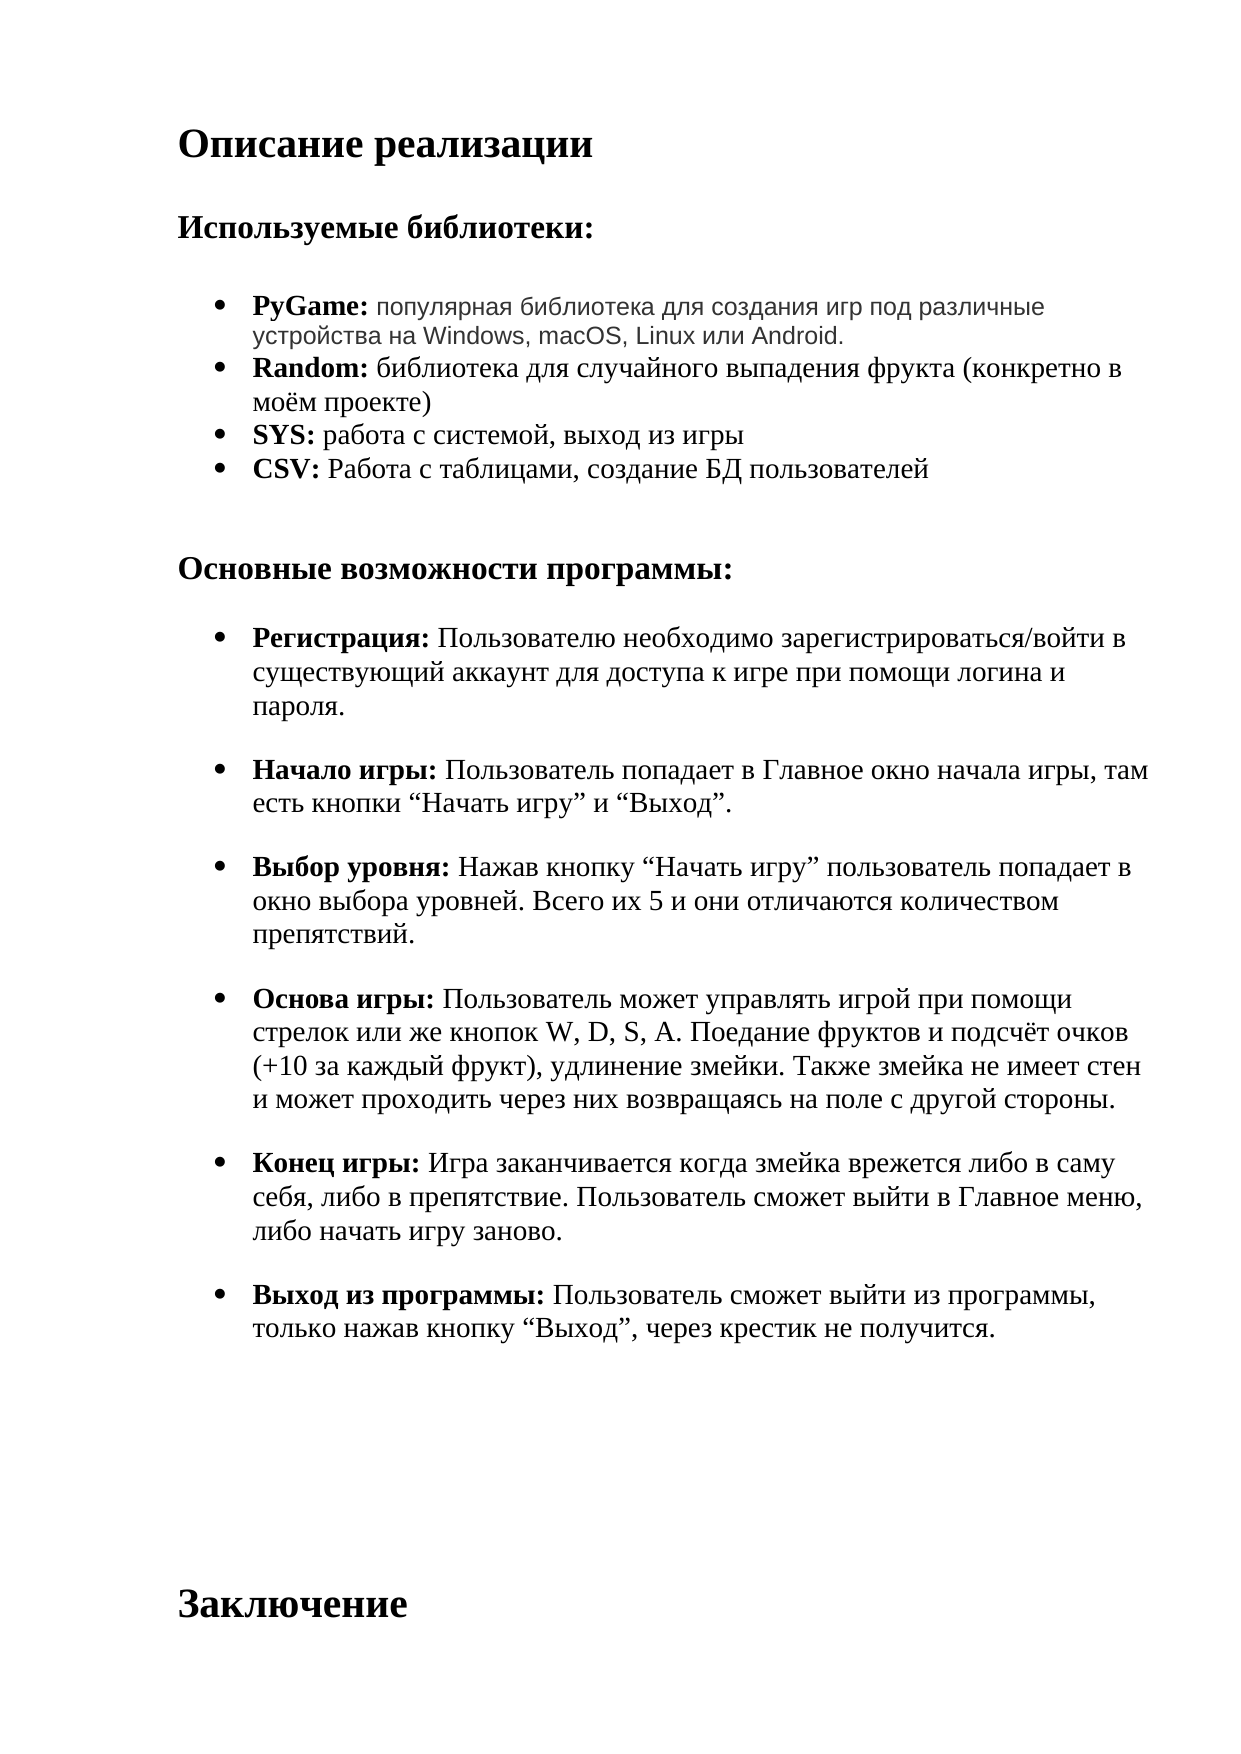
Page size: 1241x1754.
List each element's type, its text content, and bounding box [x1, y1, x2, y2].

list SYS: работа с системой, выход из игры [215, 417, 1152, 451]
list Начало игры: Пользователь попадает в Главное окно начала игры, там есть кнопки “Начать игру” и “Выход”. [215, 752, 1152, 849]
list Регистрация: Пользователю необходимо зарегистрироваться/войти в существующий аккаунт для доступа к игре при помощи логина и пароля. [215, 621, 1152, 752]
list Основа игры: Пользователь может управлять игрой при помощи стрелок или же кнопок W, D, S, A. Поедание фруктов и подсчёт очков (+10 за каждый фрукт), удлинение змейки. Также змейка не имеет стен и может проходить через них возвращаясь на поле с другой стороны. [215, 981, 1152, 1146]
text Основные возможности программы: [177, 549, 1152, 587]
list PyGame: популярная библиотека для создания игр под различные устройства на Windows, macOS, Linux или Android. [215, 288, 1152, 350]
list Выбор уровня: Нажав кнопку “Начать игру” пользователь попадает в окно выбора уровней. Всего их 5 и они отличаются количеством препятствий. [215, 849, 1152, 981]
list Random: библиотека для случайного выпадения фрукта (конкретно в моём проекте) [215, 350, 1152, 417]
list CSV: Работа с таблицами, создание БД пользователей [215, 451, 1152, 484]
list Выход из программы: Пользователь сможет выйти из программы, только нажав кнопку “Выход”, через крестик не получится. [215, 1277, 1152, 1344]
text Заключение [177, 1579, 1152, 1627]
text Используемые библиотеки: [177, 208, 1152, 246]
text Описание реализации [177, 118, 1152, 166]
list Конец игры: Игра заканчивается когда змейка врежется либо в саму себя, либо в препятствие. Пользователь сможет выйти в Главное меню, либо начать игру заново. [215, 1146, 1152, 1277]
